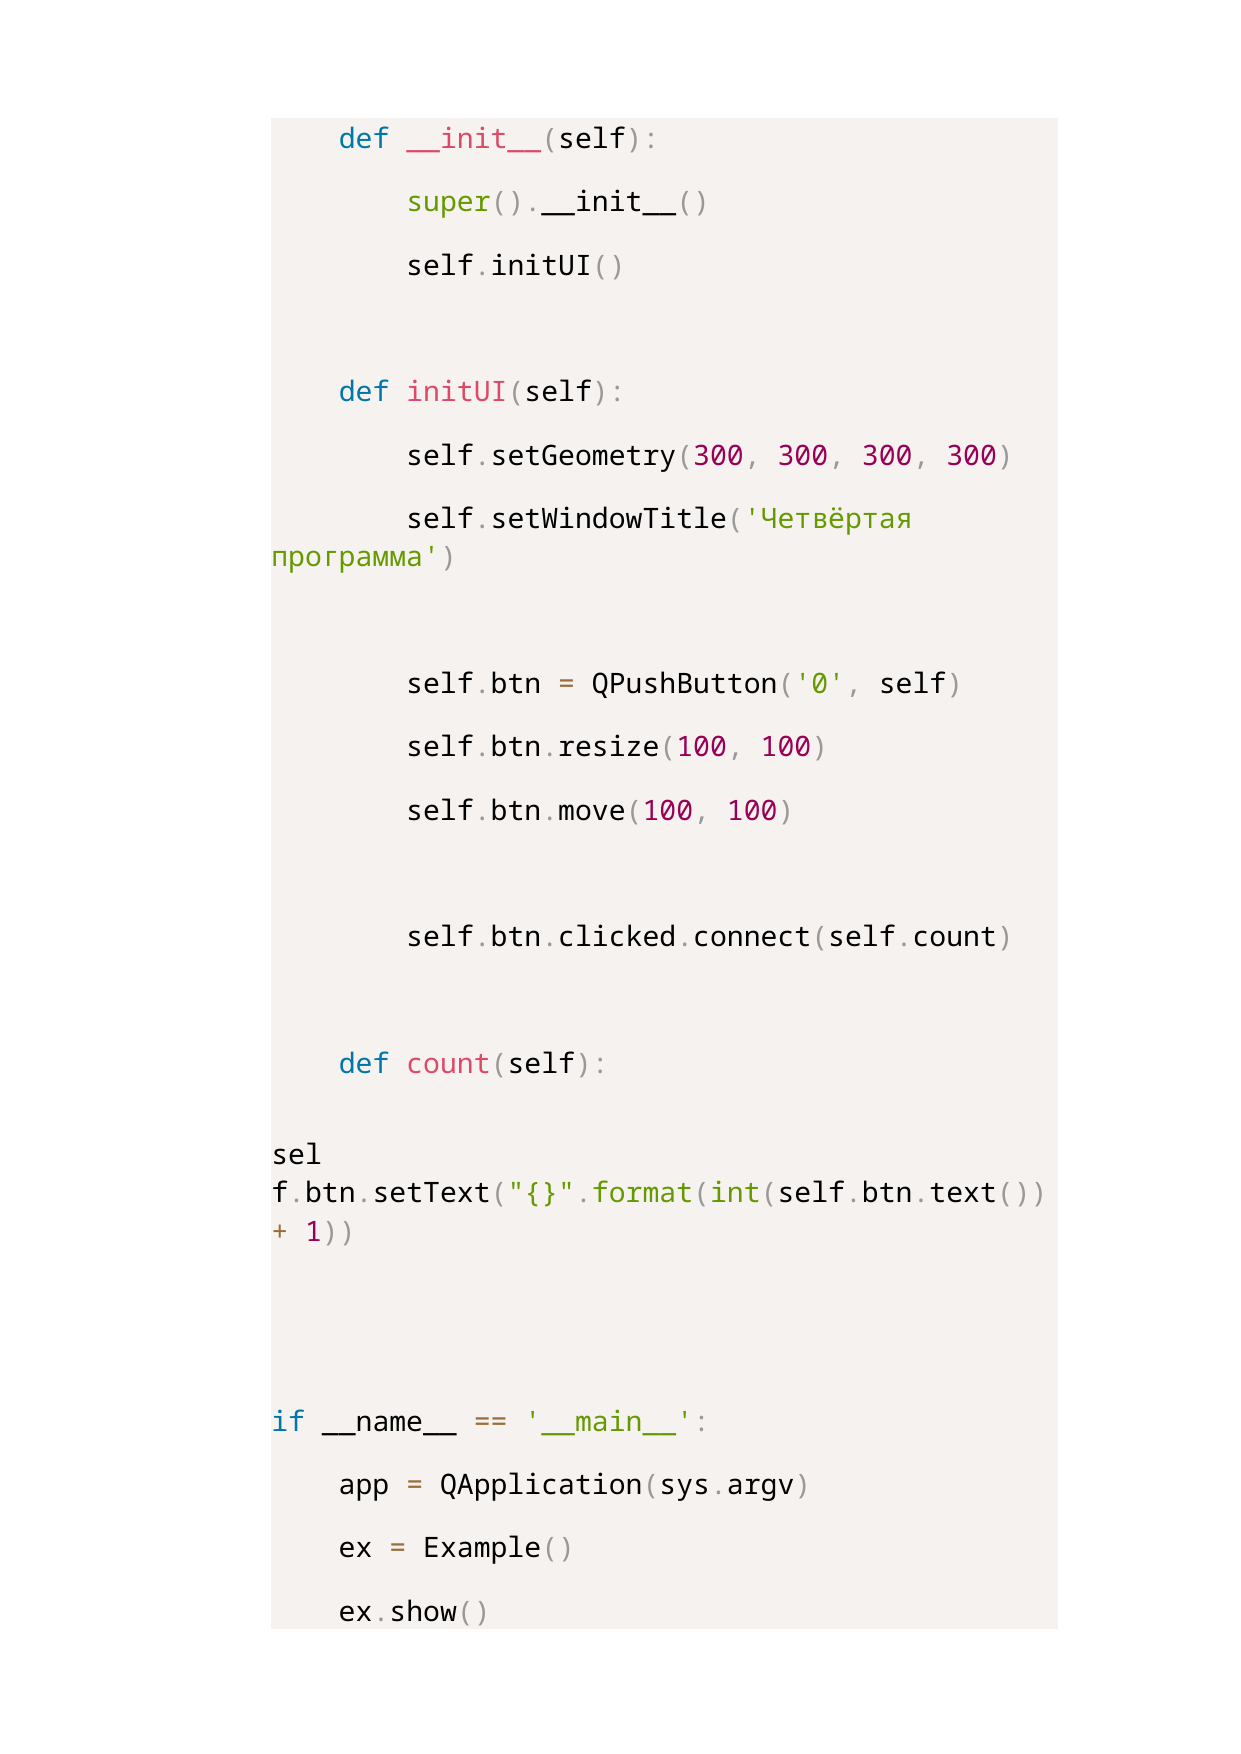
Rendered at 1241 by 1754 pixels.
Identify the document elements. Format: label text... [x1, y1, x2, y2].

text self.setGeometry(300, 300, 300, 300) [271, 435, 1058, 473]
text self.setWindowTitle('Четвёртая программа') [271, 498, 1058, 575]
text self.btn.resize(100, 100) [271, 726, 1058, 765]
text super().__init__() [271, 181, 1058, 220]
text def count(self): [271, 1043, 1058, 1081]
text def initUI(self): [271, 371, 1058, 410]
text self.btn.move(100, 100) [271, 790, 1058, 828]
text if __name__ == '__main__': [271, 1401, 1058, 1439]
text self.btn.clicked.connect(self.count) [271, 916, 1058, 955]
text self.initUI() [271, 245, 1058, 283]
text self.btn = QPushButton('0', self) [271, 663, 1058, 701]
text app = QApplication(sys.argv) [271, 1464, 1058, 1503]
text ex = Example() [271, 1528, 1058, 1566]
text def __init__(self): [271, 118, 1058, 156]
text self.btn.setText("{}".format(int(self.btn.text()) + 1)) [271, 1106, 1058, 1249]
text ex.show() [271, 1591, 1058, 1629]
